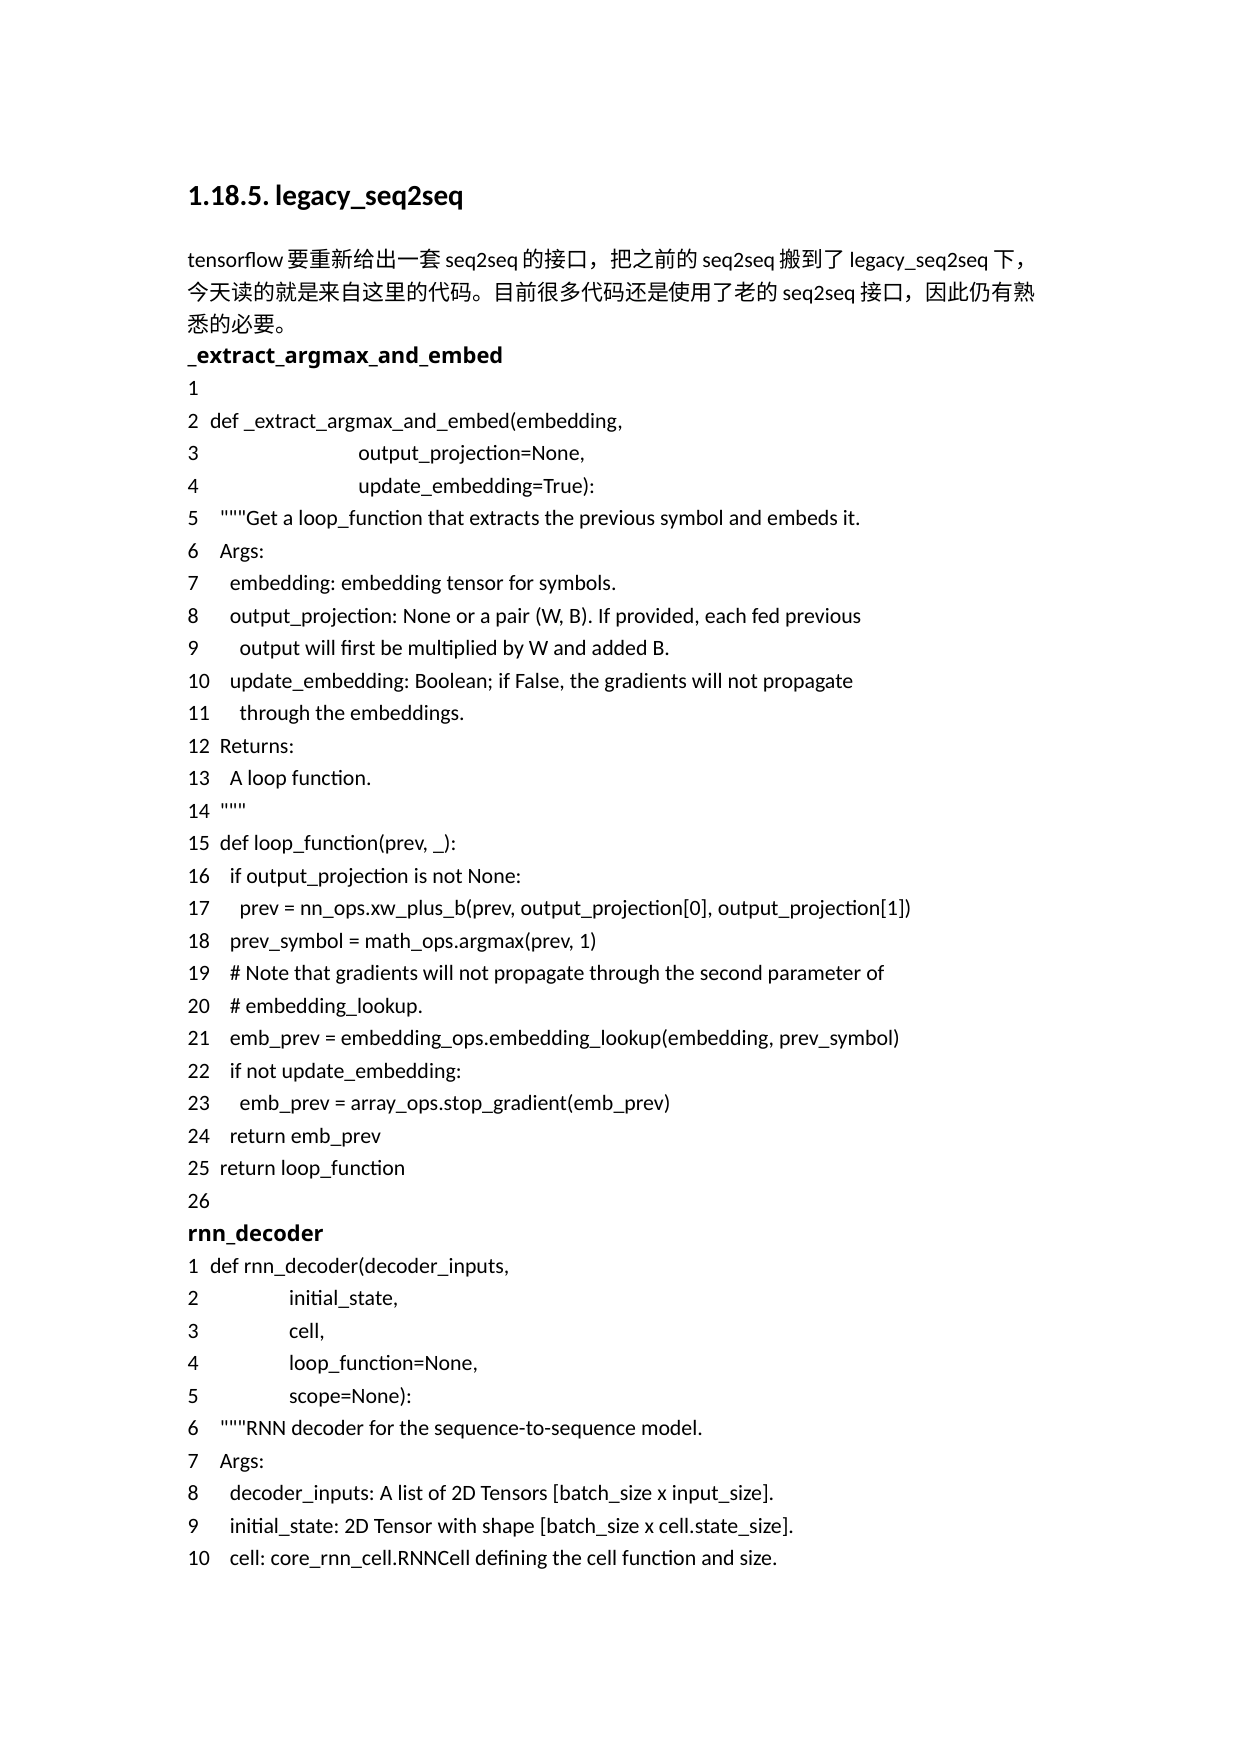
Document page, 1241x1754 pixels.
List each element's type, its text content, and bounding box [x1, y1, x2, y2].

subtitle _extract_argmax_and_embed [187, 339, 1053, 372]
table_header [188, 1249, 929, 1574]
text tensorflow要重新给出一套seq2seq的接口，把之前的seq2seq搬到了legacy_seq2seq下，今天读的就是来自这里的代码。目前很多代码还是使用了老的seq2seq接口，因此仍有熟悉的必要。 [187, 242, 1053, 339]
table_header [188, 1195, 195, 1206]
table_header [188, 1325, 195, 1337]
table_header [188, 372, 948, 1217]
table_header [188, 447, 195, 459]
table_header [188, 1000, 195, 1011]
subtitle legacy_seq2seq [187, 162, 1053, 227]
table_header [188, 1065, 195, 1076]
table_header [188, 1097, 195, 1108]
subtitle rnn_decoder [187, 1217, 1053, 1249]
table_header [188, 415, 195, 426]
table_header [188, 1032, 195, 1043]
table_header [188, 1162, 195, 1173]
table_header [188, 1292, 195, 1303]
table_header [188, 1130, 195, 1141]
